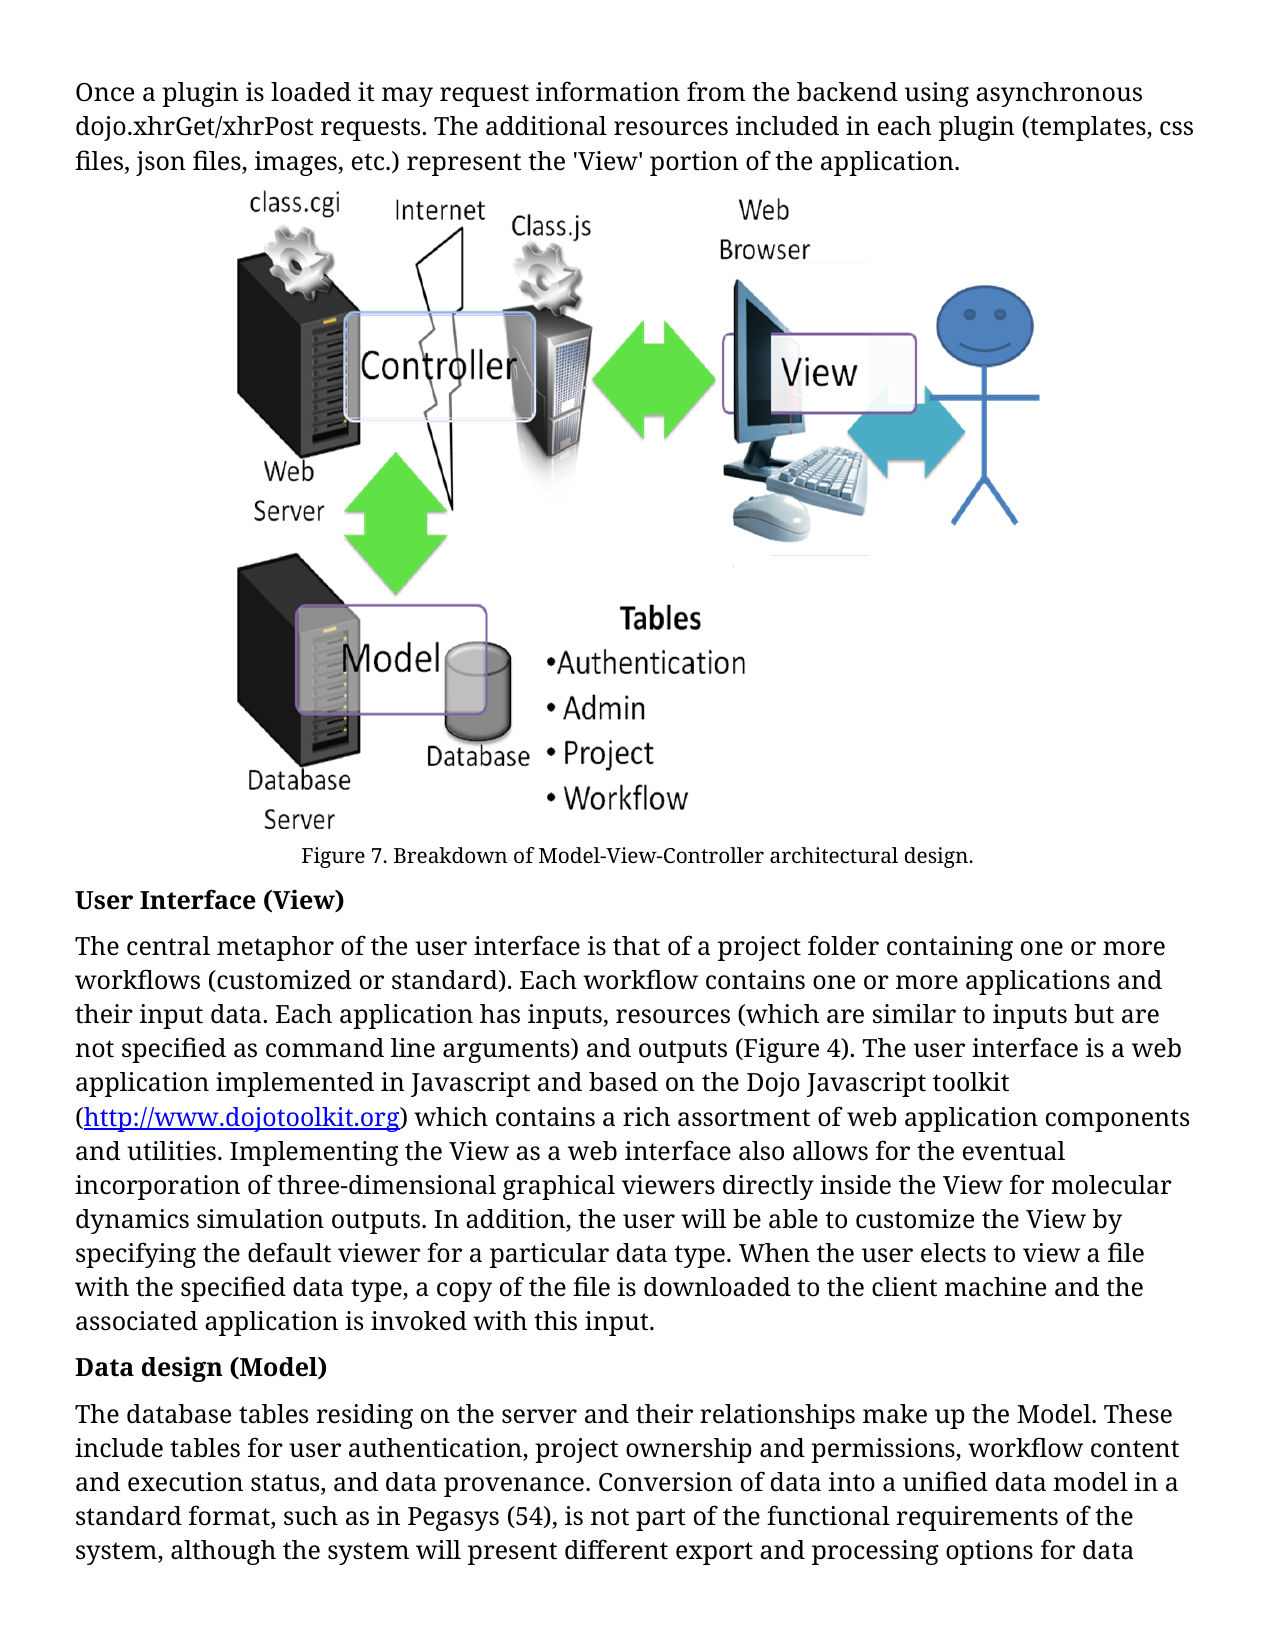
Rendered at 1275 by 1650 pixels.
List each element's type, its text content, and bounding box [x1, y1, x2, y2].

text Figure 7. Breakdown of Model-View-Controller architectural design. [75, 841, 1200, 870]
text The central metaphor of the user interface is that of a project folder containing one or more workflows (customized or standard). Each workflow contains one or more applications and their input data. Each application has inputs, resources (which are similar to inputs but are not specified as command line arguments) and outputs (Figure 4). The user interface is a web application implemented in Javascript and based on the Dojo Javascript toolkit (http://www.dojotoolkit.org) which contains a rich assortment of web application components and utilities. Implementing the View as a web interface also allows for the eventual incorporation of three-dimensional graphical viewers directly inside the View for molecular dynamics simulation outputs. In addition, the user will be able to customize the View by specifying the default viewer for a particular data type. When the user elects to view a file with the specified data type, a copy of the file is downloaded to the client machine and the associated application is invoked with this input. [75, 929, 1200, 1338]
text Once a plugin is loaded it may request information from the backend using asynchronous dojo.xhrGet/xhrPost requests. The additional resources included in each plugin (templates, css files, json files, images, etc.) represent the 'View' portion of the application. [75, 75, 1200, 177]
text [75, 1397, 1200, 1567]
text Data design (Model) [75, 1350, 1200, 1384]
picture [235, 189, 1040, 829]
text User Interface (View) [75, 882, 1200, 916]
